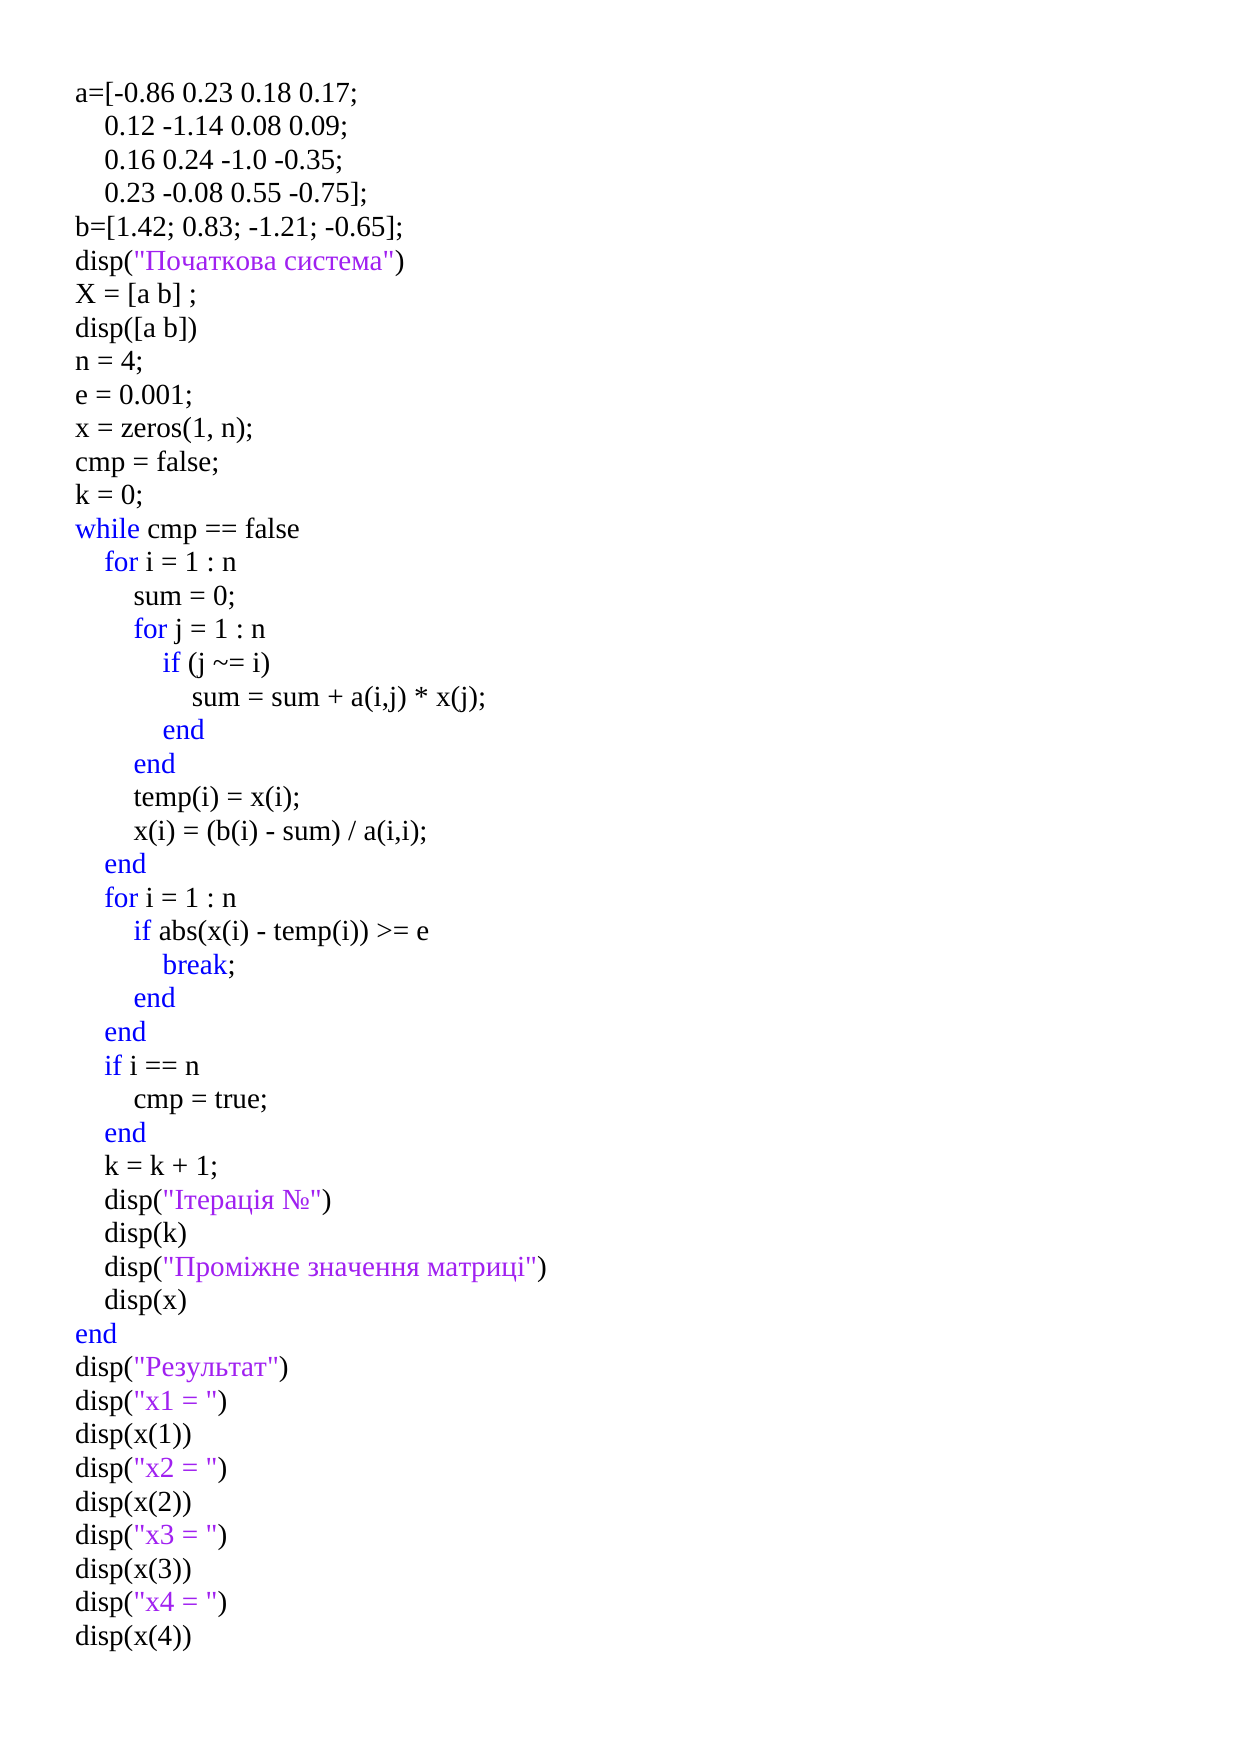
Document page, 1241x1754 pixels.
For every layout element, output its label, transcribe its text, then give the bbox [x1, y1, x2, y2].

text temp(i) = x(i); [75, 779, 1165, 813]
text cmp = true; [75, 1081, 1165, 1115]
text k = 0; [75, 477, 1165, 511]
text disp(x(1)) [75, 1417, 1165, 1450]
text while cmp == false [75, 511, 1165, 544]
text x = zeros(1, n); [75, 410, 1165, 444]
text end [75, 712, 1165, 746]
text disp("Ітерація №") [75, 1182, 1165, 1215]
text b=[1.42; 0.83; -1.21; -0.65]; [75, 209, 1165, 243]
text break; [75, 947, 1165, 981]
text disp("Початкова система") [75, 243, 1165, 276]
text end [75, 846, 1165, 880]
text X = [a b] ; [75, 276, 1165, 310]
text disp(k) [75, 1215, 1165, 1249]
text 0.23 -0.08 0.55 -0.75]; [75, 176, 1165, 209]
text disp("x3 = ") [75, 1517, 1165, 1551]
text disp(x(2)) [75, 1484, 1165, 1517]
text disp(x) [75, 1282, 1165, 1316]
text disp([a b]) [75, 310, 1165, 343]
text x(i) = (b(i) - sum) / a(i,i); [75, 813, 1165, 846]
text e = 0.001; [75, 377, 1165, 410]
text if i == n [75, 1048, 1165, 1081]
text disp(x(3)) [75, 1551, 1165, 1584]
text end [75, 1014, 1165, 1048]
text 0.12 -1.14 0.08 0.09; [75, 108, 1165, 142]
text disp("Результат") [75, 1349, 1165, 1383]
text k = k + 1; [75, 1148, 1165, 1182]
text cmp = false; [75, 444, 1165, 477]
text sum = sum + a(i,j) * x(j); [75, 679, 1165, 712]
text disp(x(4)) [75, 1618, 1165, 1651]
text for i = 1 : n [75, 544, 1165, 578]
text end [75, 1316, 1165, 1349]
text disp("Проміжне значення матриці") [75, 1249, 1165, 1282]
text for j = 1 : n [75, 612, 1165, 645]
text 0.16 0.24 -1.0 -0.35; [75, 142, 1165, 176]
text end [75, 746, 1165, 779]
text end [75, 1115, 1165, 1148]
text if (j ~= i) [75, 645, 1165, 679]
text a=[-0.86 0.23 0.18 0.17; [75, 75, 1165, 108]
text disp("x4 = ") [75, 1584, 1165, 1618]
text sum = 0; [75, 578, 1165, 612]
text n = 4; [75, 343, 1165, 377]
text disp("x2 = ") [75, 1450, 1165, 1484]
text for i = 1 : n [75, 880, 1165, 913]
text if abs(x(i) - temp(i)) >= e [75, 913, 1165, 947]
text disp("x1 = ") [75, 1383, 1165, 1417]
text end [75, 981, 1165, 1014]
